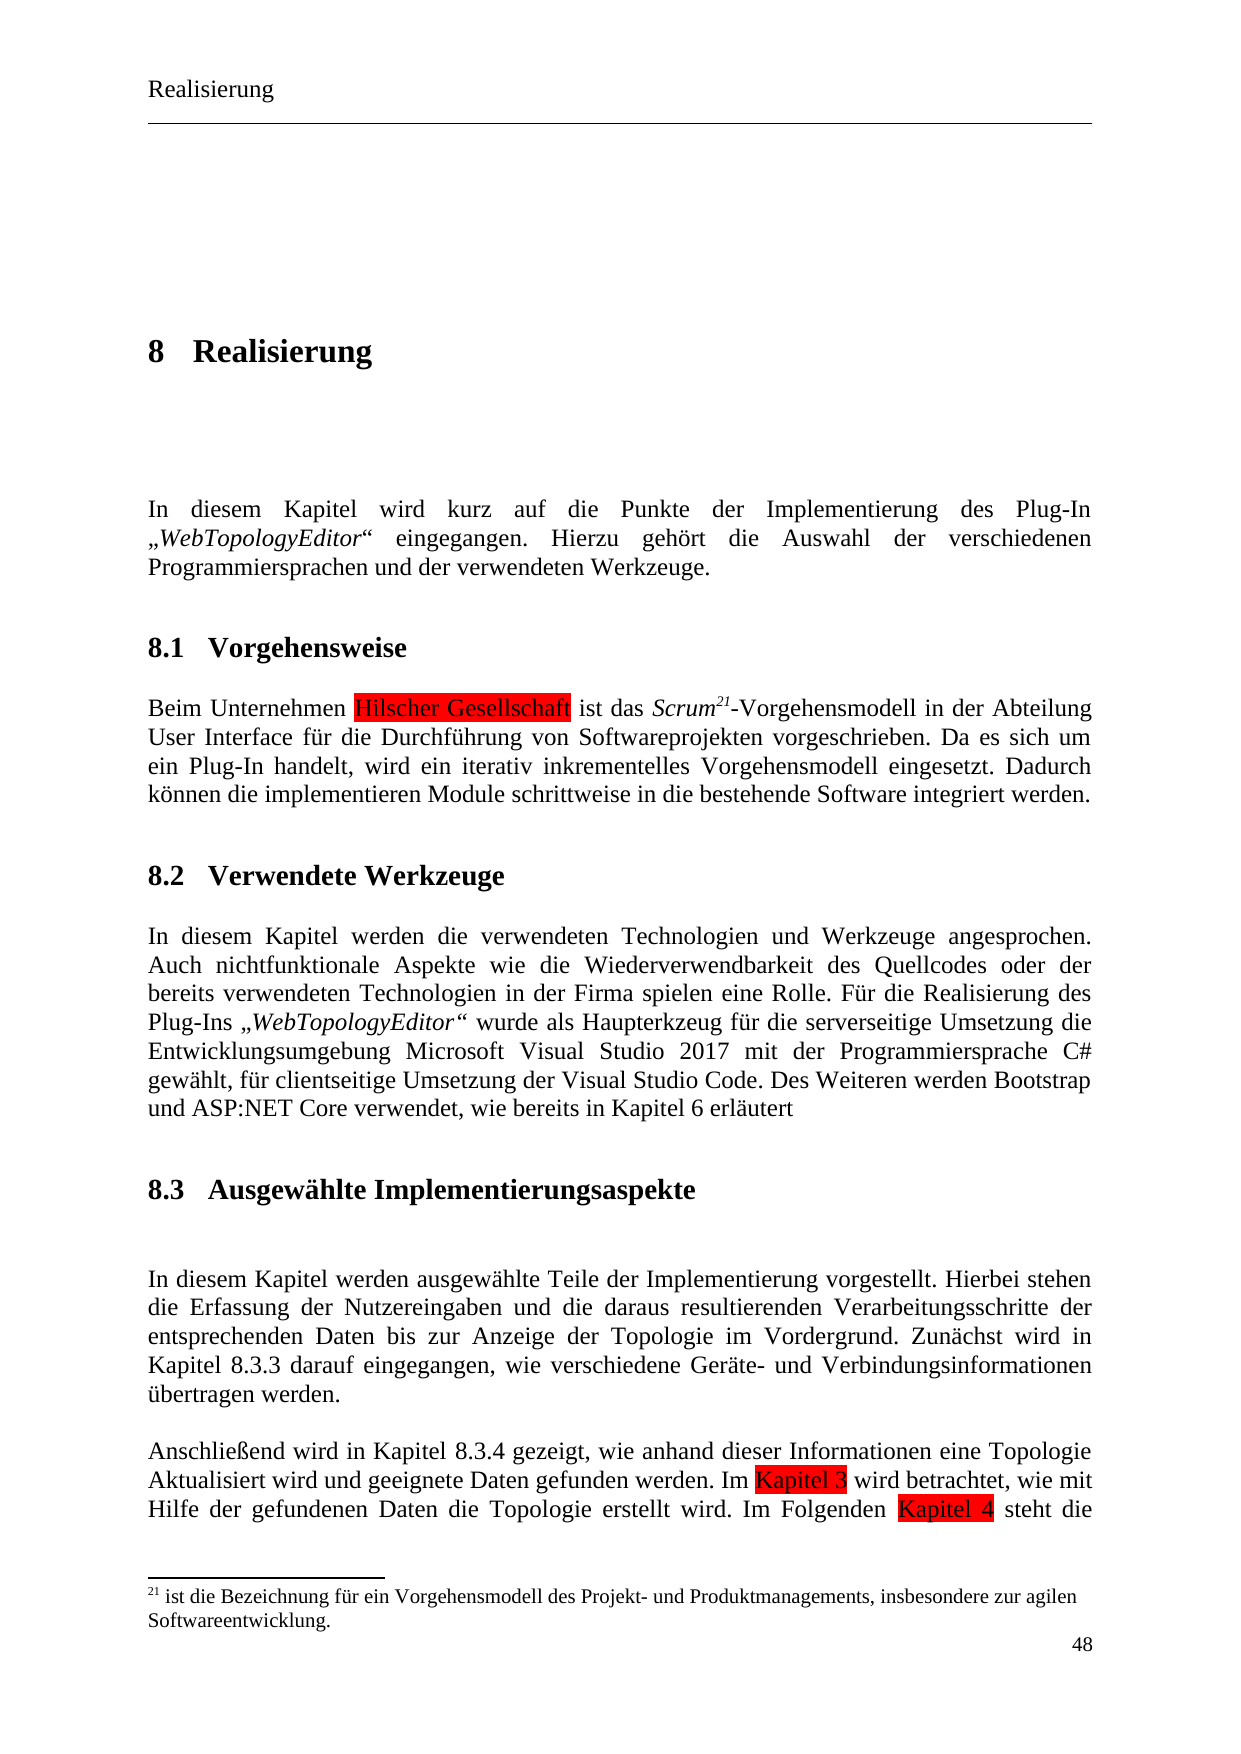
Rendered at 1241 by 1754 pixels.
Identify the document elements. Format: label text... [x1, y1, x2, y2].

text Beim Unternehmen Hilscher Gesellschaft ist das Scrum-Vorgehensmodell in der Abteilung User Interface für die Durchführung von Softwareprojekten vorgeschrieben. Da es sich um ein Plug-In handelt, wird ein iterativ inkrementelles Vorgehensmodell eingesetzt. Dadurch können die implementieren Module schrittweise in die bestehende Software integriert werden. [148, 693, 1092, 808]
text In diesem Kapitel wird kurz auf die Punkte der Implementierung des Plug-In „WebTopologyEditor“ eingegangen. Hierzu gehört die Auswahl der verschiedenen Programmiersprachen und der verwendeten Werkzeuge. [148, 494, 1092, 581]
subtitle Verwendete Werkzeuge [148, 858, 1092, 892]
subtitle Vorgehensweise [148, 631, 1092, 664]
subtitle Realisierung [148, 331, 1092, 369]
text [148, 1436, 1092, 1522]
subtitle Ausgewählte Implementierungsaspekte [148, 1172, 1092, 1206]
text In diesem Kapitel werden die verwendeten Technologien und Werkzeuge angesprochen. Auch nichtfunktionale Aspekte wie die Wiederverwendbarkeit des Quellcodes oder der bereits verwendeten Technologien in der Firma spielen eine Rolle. Für die Realisierung des Plug-Ins „WebTopologyEditor“ wurde als Haupterkzeug für die serverseitige Umsetzung die Entwicklungsumgebung Microsoft Visual Studio 2017 mit der Programmiersprache C# gewählt, für clientseitige Umsetzung der Visual Studio Code. Des Weiteren werden Bootstrap und ASP:NET Core verwendet, wie bereits in Kapitel 6 erläutert [148, 921, 1092, 1122]
text In diesem Kapitel werden ausgewählte Teile der Implementierung vorgestellt. Hierbei stehen die Erfassung der Nutzereingaben und die daraus resultierenden Verarbeitungsschritte der entsprechenden Daten bis zur Anzeige der Topologie im Vordergrund. Zunächst wird in Kapitel 8.3.3 darauf eingegangen, wie verschiedene Geräte- und Verbindungsinformationen übertragen werden. [148, 1264, 1092, 1407]
